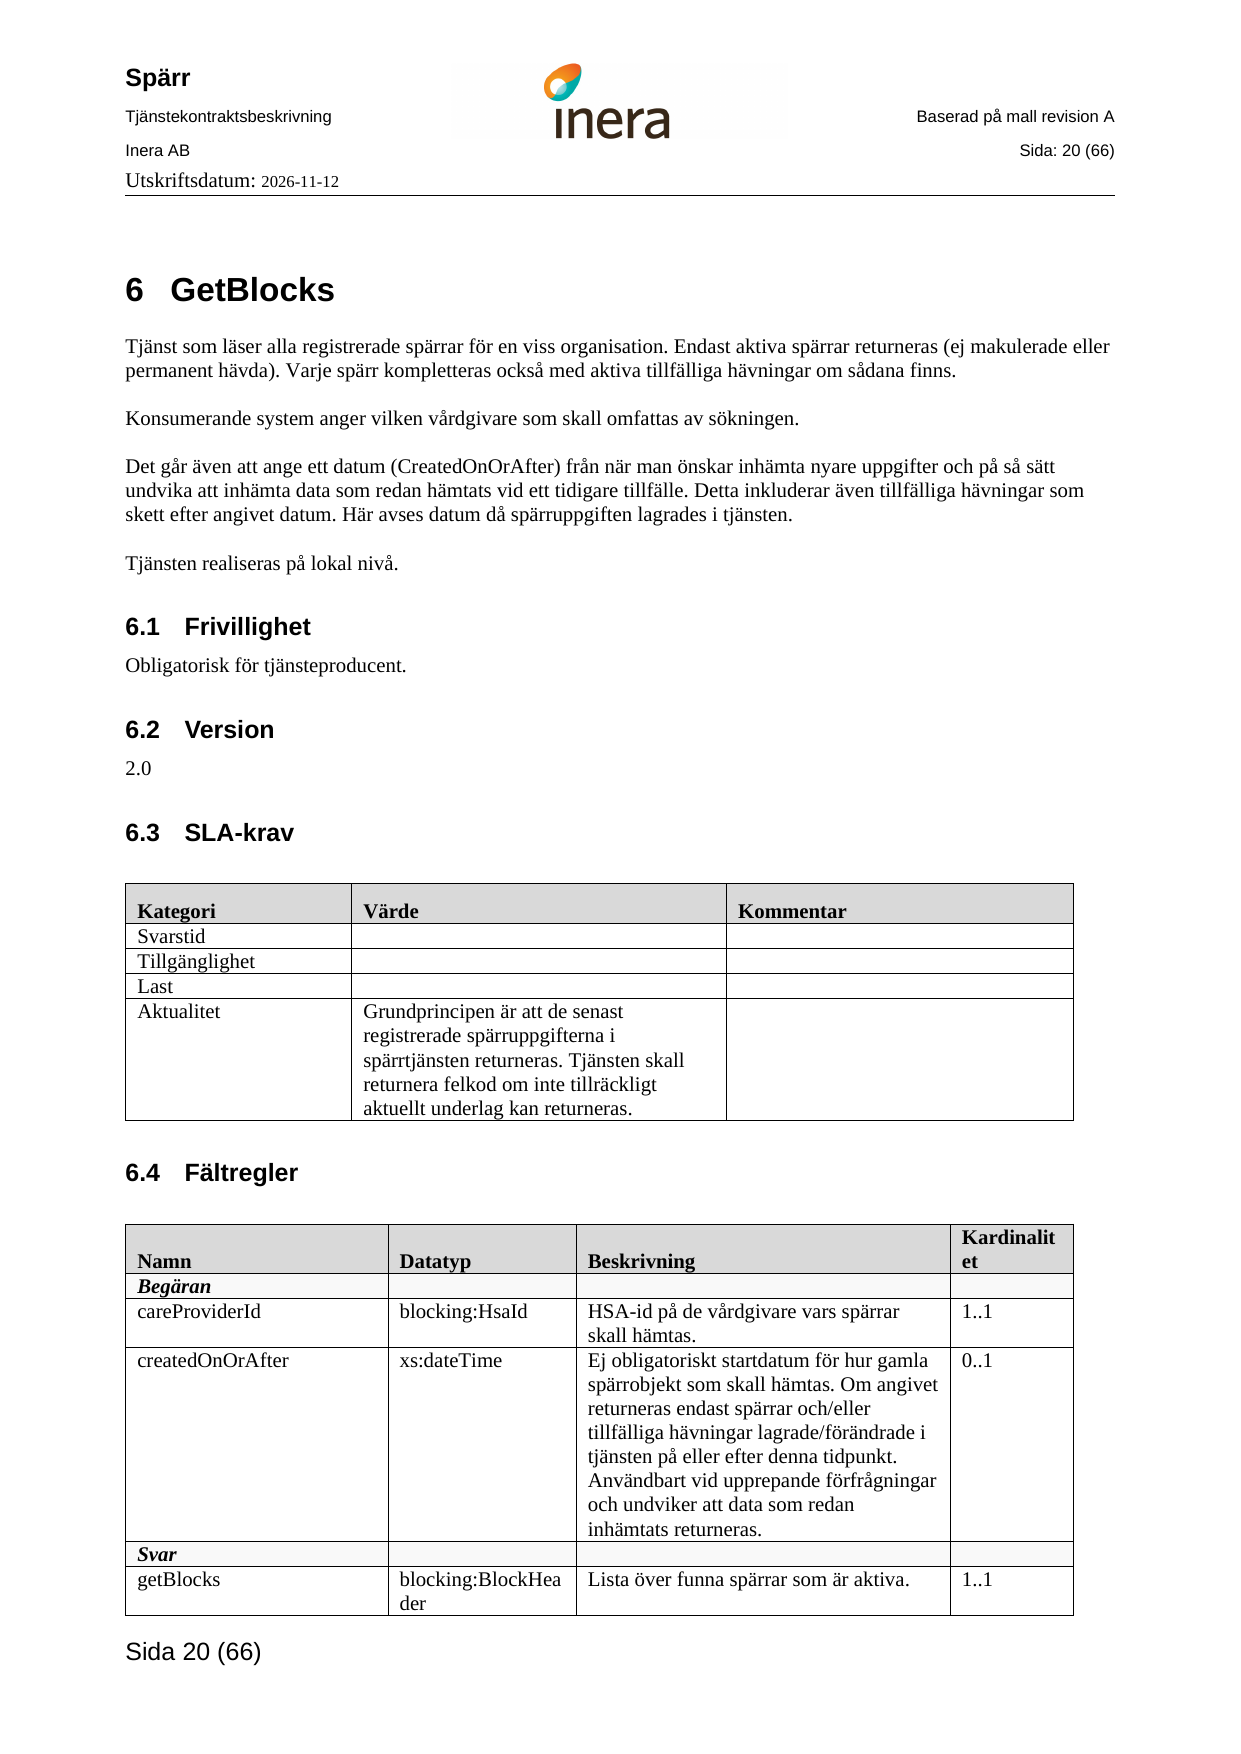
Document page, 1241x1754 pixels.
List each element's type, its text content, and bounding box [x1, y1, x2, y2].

table_header Beskrivning [577, 1225, 950, 1273]
table_cell [727, 999, 1073, 1120]
table_header Kommentar [727, 884, 1073, 923]
subtitle SLA-krav [125, 818, 956, 846]
table_cell blocking:HsaId [389, 1299, 576, 1347]
picture [451, 63, 789, 139]
table_cell Begäran [126, 1274, 388, 1298]
table_cell [577, 1542, 950, 1566]
subtitle GetBlocks [125, 271, 1115, 309]
table_cell Tillgänglighet [126, 949, 351, 973]
table_cell blocking:BlockHeader [389, 1567, 576, 1615]
table_cell [577, 1274, 950, 1298]
table_header Kardinalitet [951, 1225, 1073, 1273]
table_cell 0..1 [951, 1348, 1073, 1541]
table_cell createdOnOrAfter [126, 1348, 388, 1541]
text Tjänsten realiseras på lokal nivå. [125, 551, 1115, 574]
table_cell [951, 1542, 1073, 1566]
table_cell Last [126, 974, 351, 998]
text 2.0 [125, 756, 1115, 780]
table_cell [352, 974, 726, 998]
table_cell xs:dateTime [389, 1348, 576, 1541]
table_header Värde [352, 884, 726, 923]
table_cell [727, 924, 1073, 948]
table_cell [389, 1542, 576, 1566]
table_cell careProviderId [126, 1299, 388, 1347]
table_header Kategori [126, 884, 351, 923]
table_header Datatyp [389, 1225, 576, 1273]
table_cell [389, 1274, 576, 1298]
table_cell 1..1 [951, 1567, 1073, 1615]
table_header Namn [126, 1225, 388, 1273]
subtitle Frivillighet [125, 612, 956, 641]
table_cell Svarstid [126, 924, 351, 948]
table_cell [352, 924, 726, 948]
table_cell Svar [126, 1542, 388, 1566]
table_cell Lista över funna spärrar som är aktiva. [577, 1567, 950, 1615]
table_cell Ej obligatoriskt startdatum för hur gamla spärrobjekt som skall hämtas. Om angivet returneras endast spärrar och/eller tillfälliga hävningar lagrade/förändrade i tjänsten på eller efter denna tidpunkt. Användbart vid upprepande förfrågningar och undviker att data som redan inhämtats returneras. [577, 1348, 950, 1541]
text Obligatorisk för tjänsteproducent. [125, 653, 1115, 677]
table_cell 1..1 [951, 1299, 1073, 1347]
subtitle Version [125, 715, 956, 744]
table_cell [727, 949, 1073, 973]
table_cell Grundprincipen är att de senast registrerade spärruppgifterna i spärrtjänsten returneras. Tjänsten skall returnera felkod om inte tillräckligt aktuellt underlag kan returneras. [352, 999, 726, 1120]
table_cell [951, 1274, 1073, 1298]
table_cell [727, 974, 1073, 998]
table_cell [352, 949, 726, 973]
text Det går även att ange ett datum (CreatedOnOrAfter) från när man önskar inhämta nyare uppgifter och på så sätt undvika att inhämta data som redan hämtats vid ett tidigare tillfälle. Detta inkluderar även tillfälliga hävningar som skett efter angivet datum. Här avses datum då spärruppgiften lagrades i tjänsten. [125, 454, 1115, 526]
table_cell getBlocks [126, 1567, 388, 1615]
table_cell HSA-id på de vårdgivare vars spärrar skall hämtas. [577, 1299, 950, 1347]
text Konsumerande system anger vilken vårdgivare som skall omfattas av sökningen. [125, 406, 1115, 430]
text Tjänst som läser alla registrerade spärrar för en viss organisation. Endast aktiva spärrar returneras (ej makulerade eller permanent hävda). Varje spärr kompletteras också med aktiva tillfälliga hävningar om sådana finns. [125, 334, 1115, 382]
subtitle Fältregler [125, 1158, 956, 1187]
table_cell Aktualitet [126, 999, 351, 1120]
